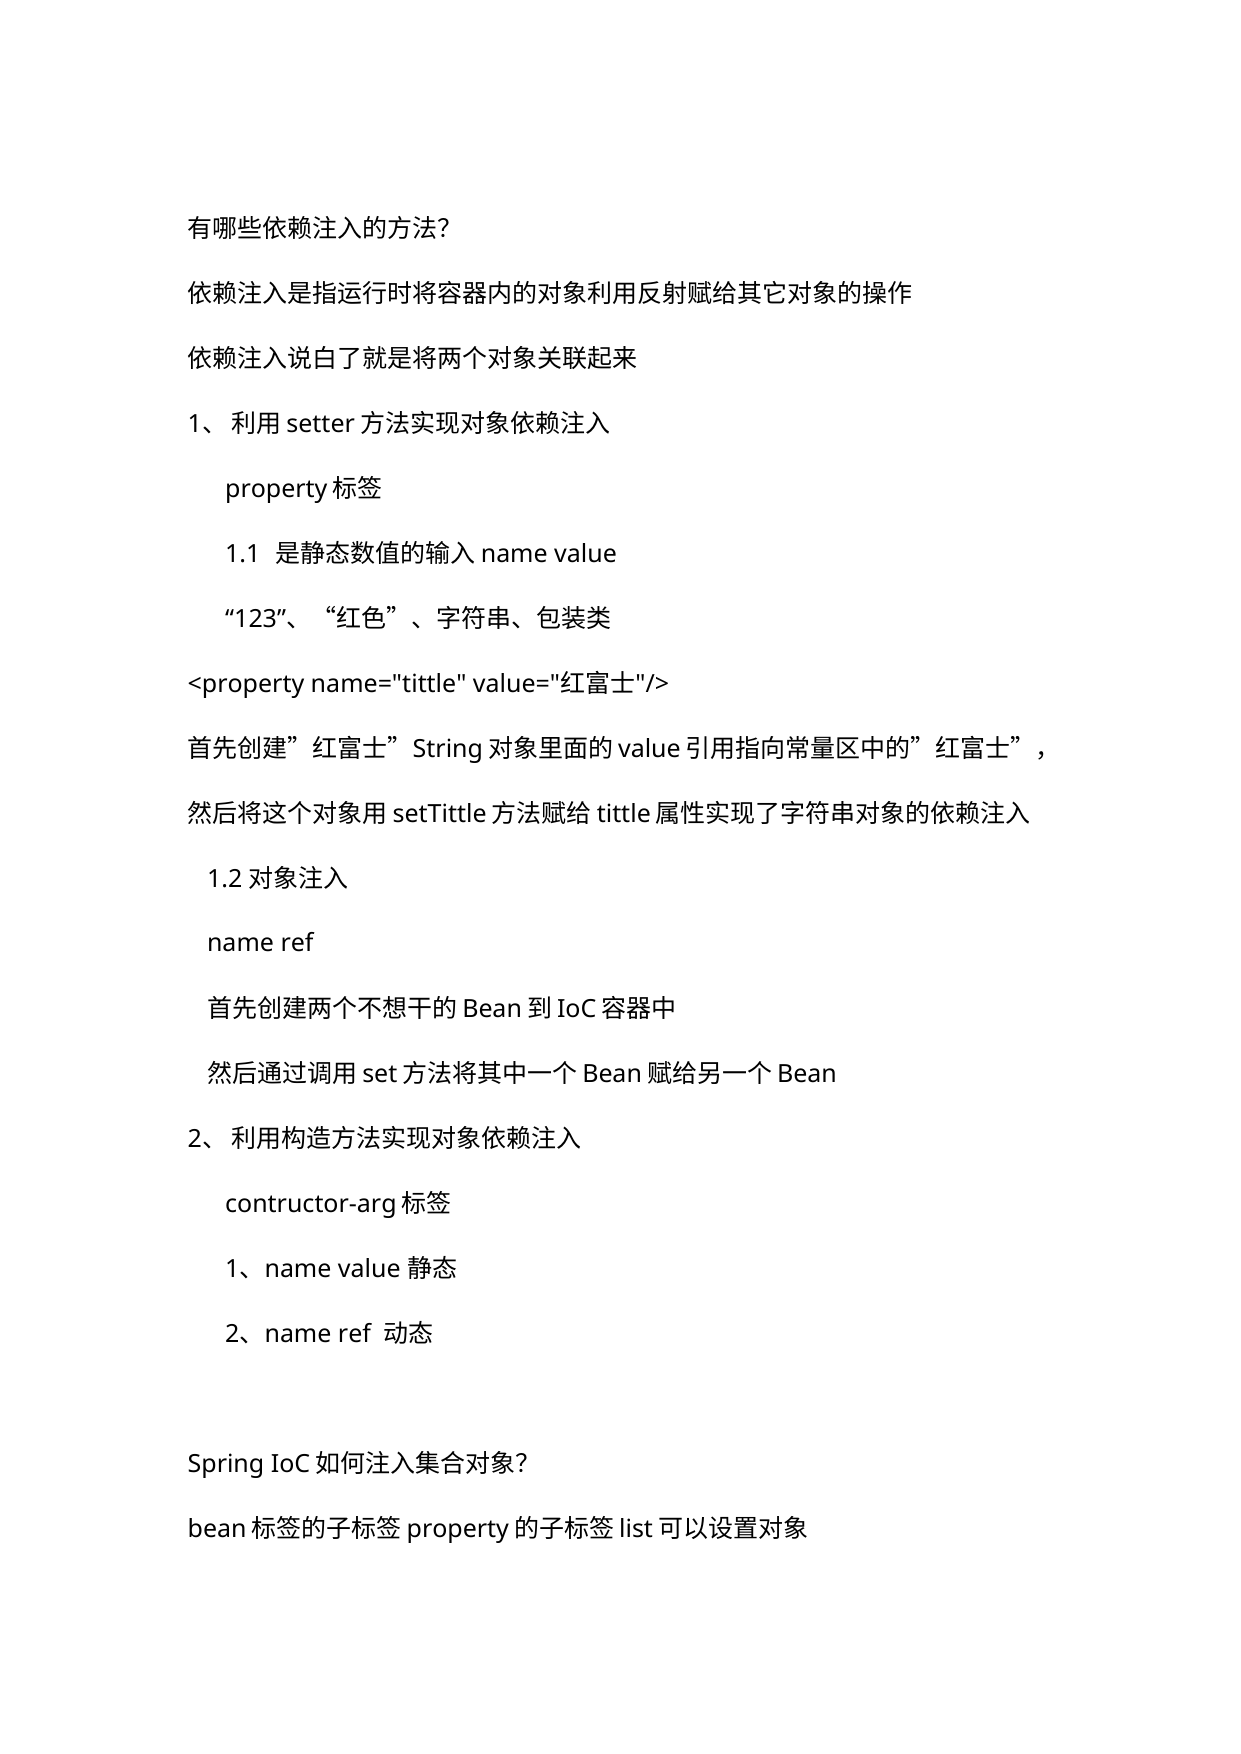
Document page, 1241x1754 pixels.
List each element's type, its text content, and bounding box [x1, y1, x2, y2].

text 首先创建”红富士”String对象里面的value引用指向常量区中的”红富士”，然后将这个对象用setTittle方法赋给tittle属性实现了字符串对象的依赖注入 [187, 714, 1053, 844]
list contructor-arg标签 [225, 1169, 1053, 1234]
text 1.2 对象注入 [187, 844, 1053, 909]
text <property name="tittle" value="红富士"/> [187, 649, 1053, 714]
text “123”、“红色”、字符串、包装类 [225, 584, 1053, 649]
list 2、name ref 动态 [225, 1299, 1053, 1364]
text Spring IoC如何注入集合对象？ [187, 1429, 1053, 1494]
text name ref [187, 909, 1053, 974]
list 利用构造方法实现对象依赖注入 [187, 1104, 1053, 1169]
list 是静态数值的输入 name value [225, 519, 1053, 584]
text 首先创建两个不想干的Bean到IoC容器中 [187, 974, 1053, 1039]
list property标签 [225, 454, 1053, 519]
text 依赖注入是指运行时将容器内的对象利用反射赋给其它对象的操作 [187, 259, 1053, 324]
list 1、name value 静态 [225, 1234, 1053, 1299]
text 然后通过调用set方法将其中一个Bean赋给另一个Bean [187, 1039, 1053, 1104]
list 利用setter方法实现对象依赖注入 [187, 389, 1053, 454]
text 有哪些依赖注入的方法？ [187, 194, 1053, 259]
text bean标签的子标签property的子标签list可以设置对象 [187, 1494, 1053, 1559]
text 依赖注入说白了就是将两个对象关联起来 [187, 324, 1053, 389]
